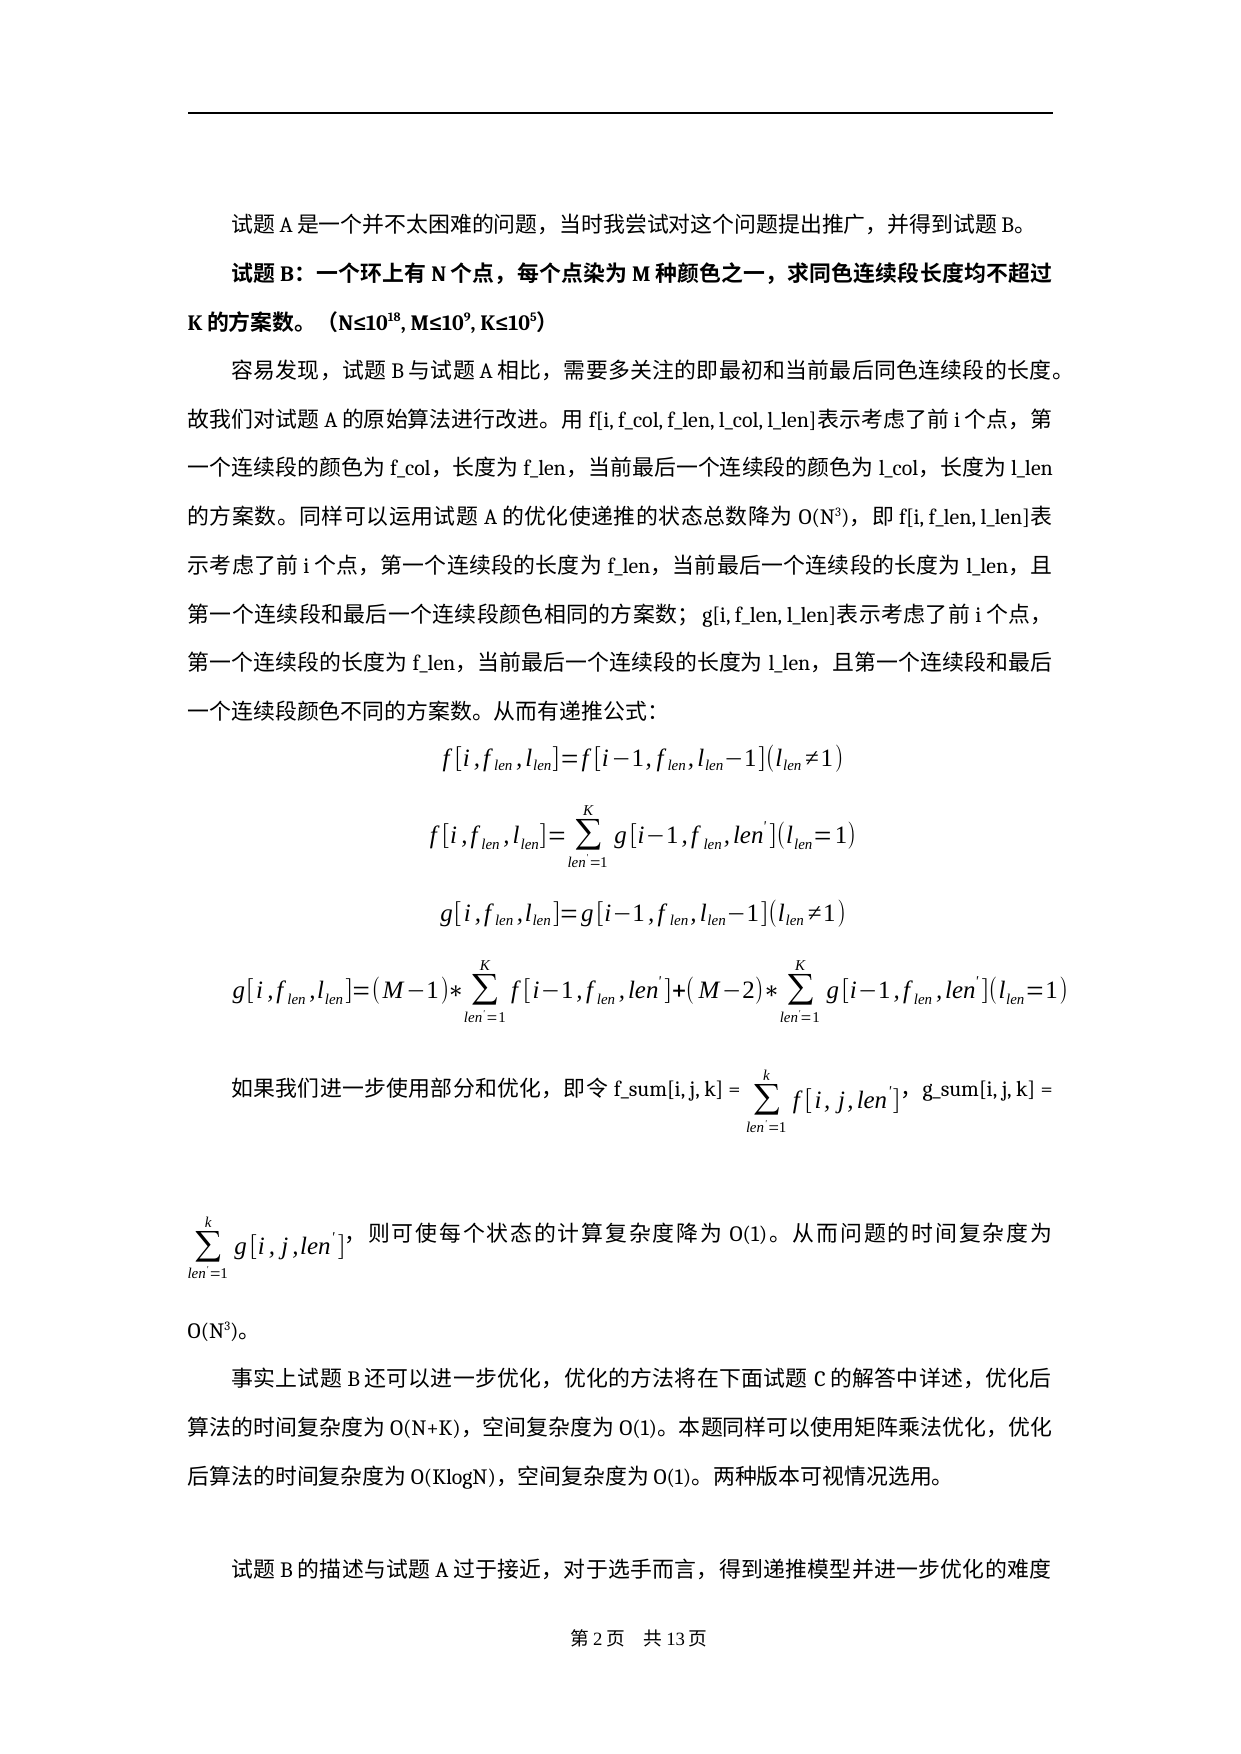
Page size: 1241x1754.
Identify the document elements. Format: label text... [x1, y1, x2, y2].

text 事实上试题B还可以进一步优化，优化的方法将在下面试题C的解答中详述，优化后算法的时间复杂度为O(N+K)，空间复杂度为O(1)。本题同样可以使用矩阵乘法优化，优化后算法的时间复杂度为O(KlogN)，空间复杂度为O(1)。两种版本可视情况选用。 [187, 1361, 1053, 1491]
text 如果我们进一步使用部分和优化，即令f_sum[i, j, k] = ，g_sum[i, j, k] = ，则可使每个状态的计算复杂度降为O(1)。从而问题的时间复杂度为O(N3)。 [187, 1052, 1053, 1345]
text 试题A是一个并不太困难的问题，当时我尝试对这个问题提出推广，并得到试题B。 [187, 207, 1053, 239]
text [187, 1552, 1053, 1584]
text 容易发现，试题B与试题A相比，需要多关注的即最初和当前最后同色连续段的长度。故我们对试题A的原始算法进行改进。用f[i, f_col, f_len, l_col, l_len]表示考虑了前i个点，第一个连续段的颜色为f_col，长度为f_len，当前最后一个连续段的颜色为l_col，长度为l_len的方案数。同样可以运用试题A的优化使递推的状态总数降为O(N3)，即f[i, f_len, l_len]表示考虑了前i个点，第一个连续段的长度为f_len，当前最后一个连续段的长度为l_len，且第一个连续段和最后一个连续段颜色相同的方案数；g[i, f_len, l_len]表示考虑了前i个点，第一个连续段的长度为f_len，当前最后一个连续段的长度为l_len，且第一个连续段和最后一个连续段颜色不同的方案数。从而有递推公式： [187, 352, 1053, 726]
text 试题B：一个环上有N个点，每个点染为M种颜色之一，求同色连续段长度均不超过K的方案数。（N≤1018, M≤109, K≤105） [187, 255, 1053, 337]
